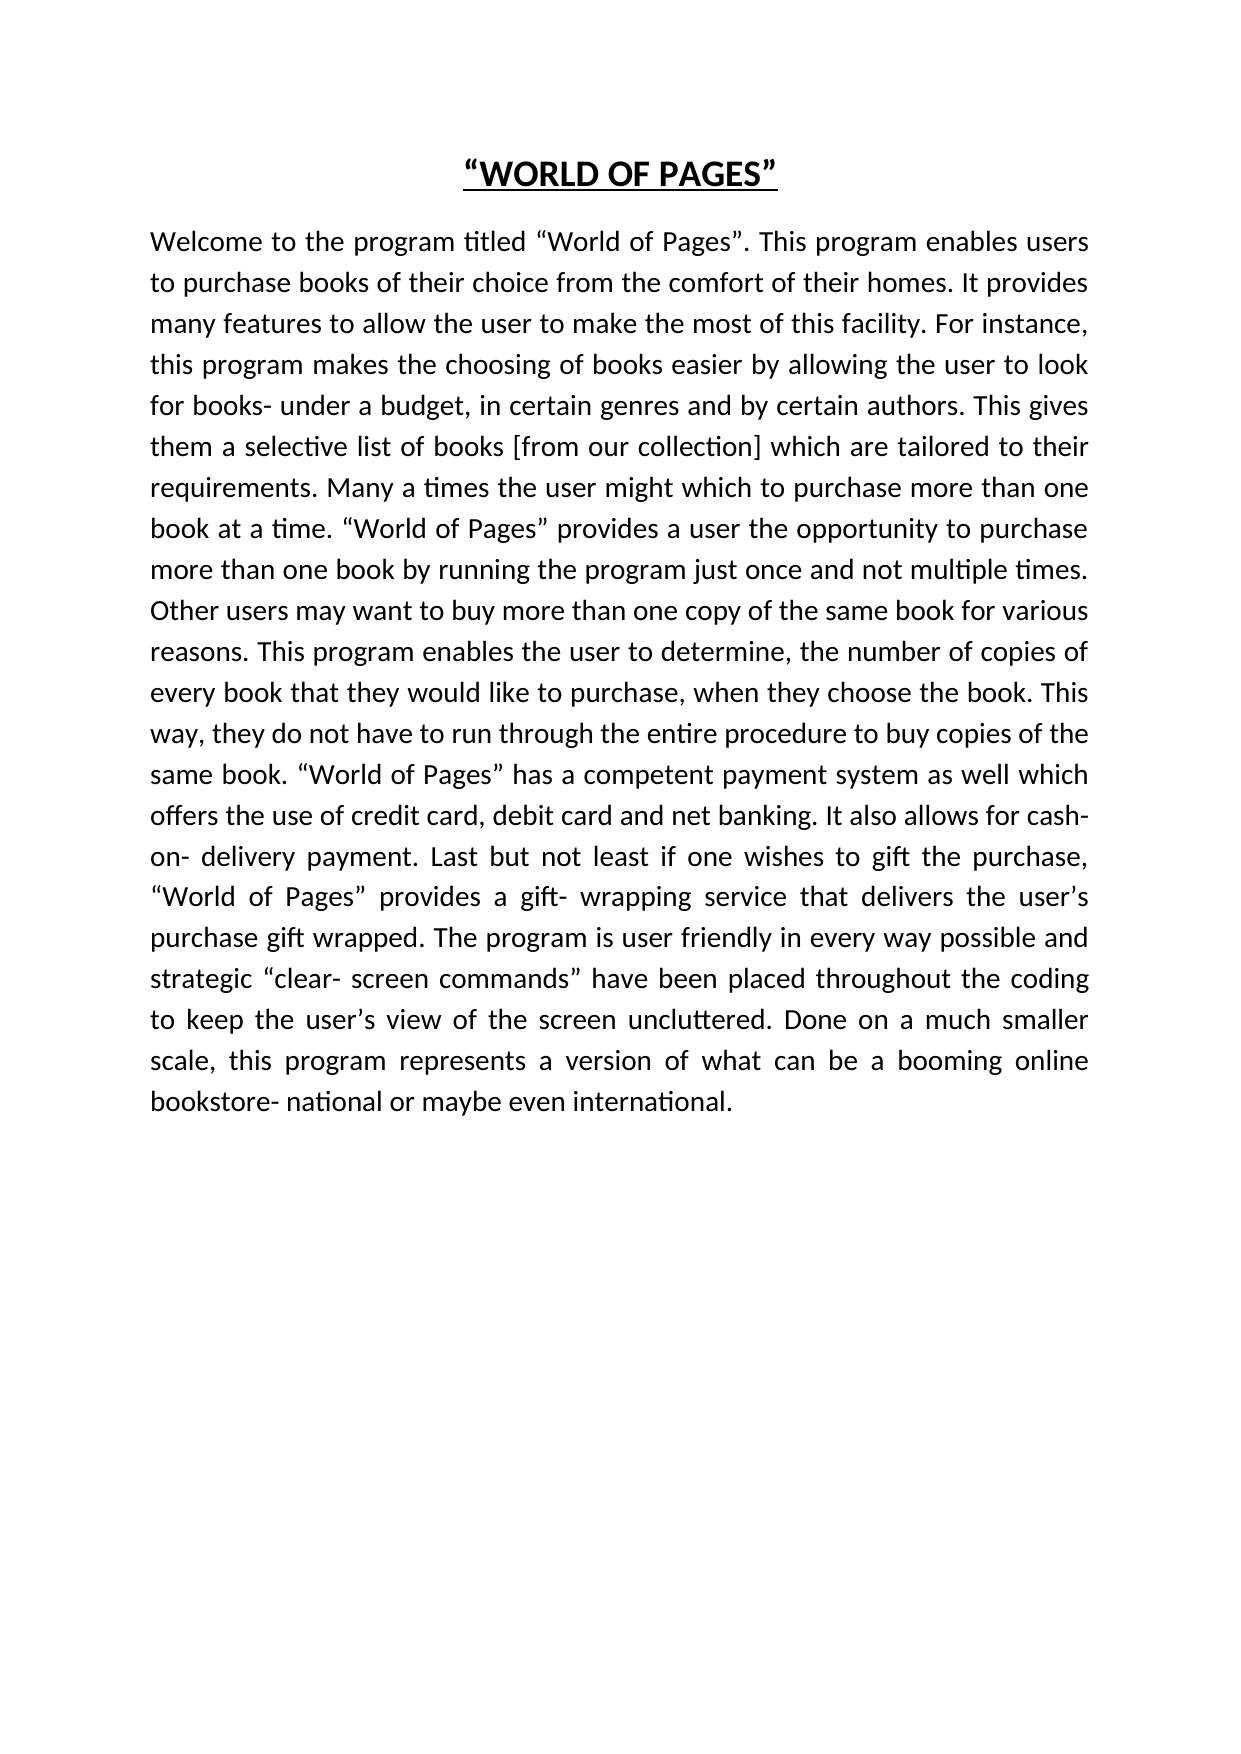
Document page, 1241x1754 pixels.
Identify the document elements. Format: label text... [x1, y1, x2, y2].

text Welcome to the program titled “World of Pages”. This program enables users to purchase books of their choice from the comfort of their homes. It provides many features to allow the user to make the most of this facility. For instance, this program makes the choosing of books easier by allowing the user to look for books- under a budget, in certain genres and by certain authors. This gives them a selective list of books [from our collection] which are tailored to their requirements. Many a times the user might which to purchase more than one book at a time. “World of Pages” provides a user the opportunity to purchase more than one book by running the program just once and not multiple times. Other users may want to buy more than one copy of the same book for various reasons. This program enables the user to determine, the number of copies of every book that they would like to purchase, when they choose the book. This way, they do not have to run through the entire procedure to buy copies of the same book. “World of Pages” has a competent payment system as well which offers the use of credit card, debit card and net banking. It also allows for cash- on- delivery payment. Last but not least if one wishes to gift the purchase, “World of Pages” provides a gift- wrapping service that delivers the user’s purchase gift wrapped. The program is user friendly in every way possible and strategic “clear- screen commands” have been placed throughout the coding to keep the user’s view of the screen uncluttered. Done on a much smaller scale, this program represents a version of what can be a booming online bookstore- national or maybe even international. [150, 223, 1090, 1119]
text “WORLD OF PAGES” [150, 150, 1090, 196]
